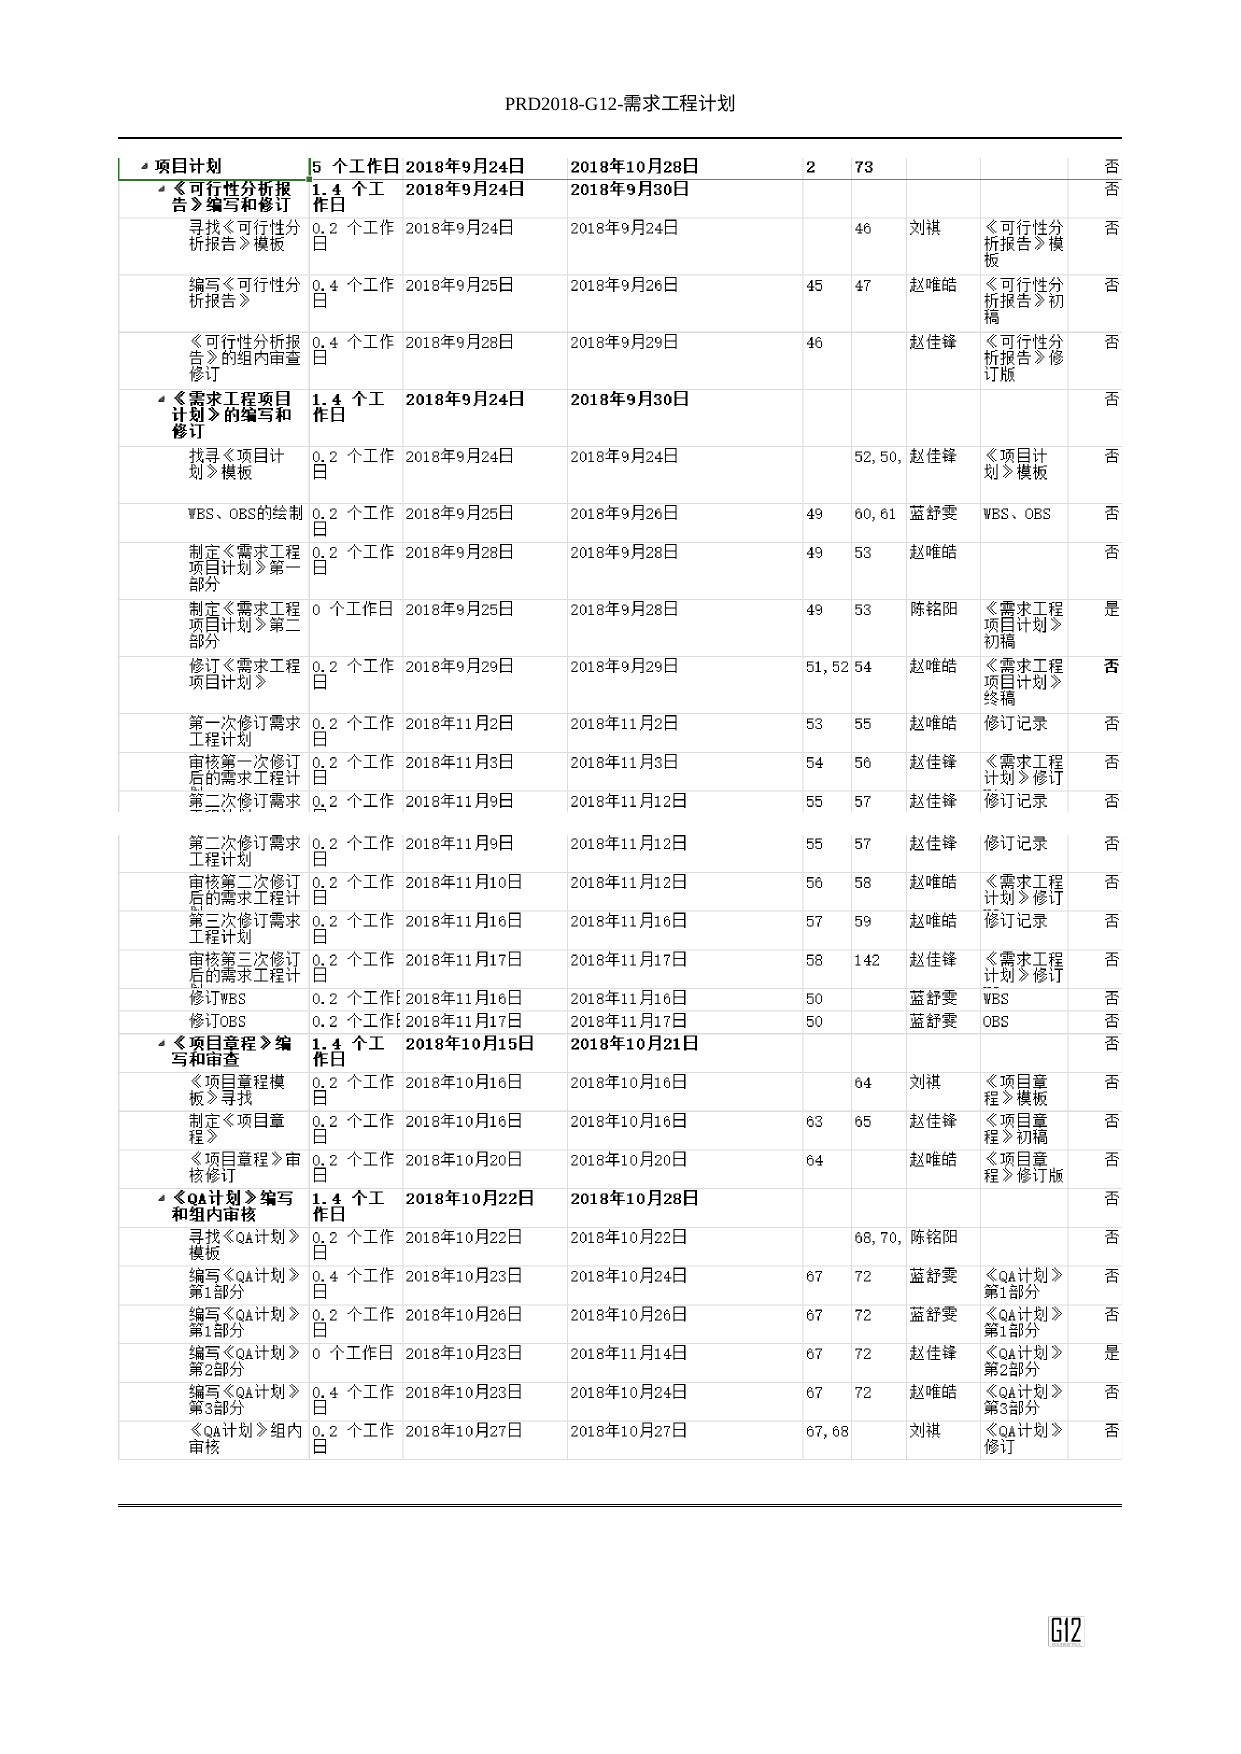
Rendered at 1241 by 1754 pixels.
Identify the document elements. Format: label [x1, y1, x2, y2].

picture [118, 835, 1123, 1460]
picture [118, 158, 1123, 813]
picture [1047, 1613, 1085, 1651]
